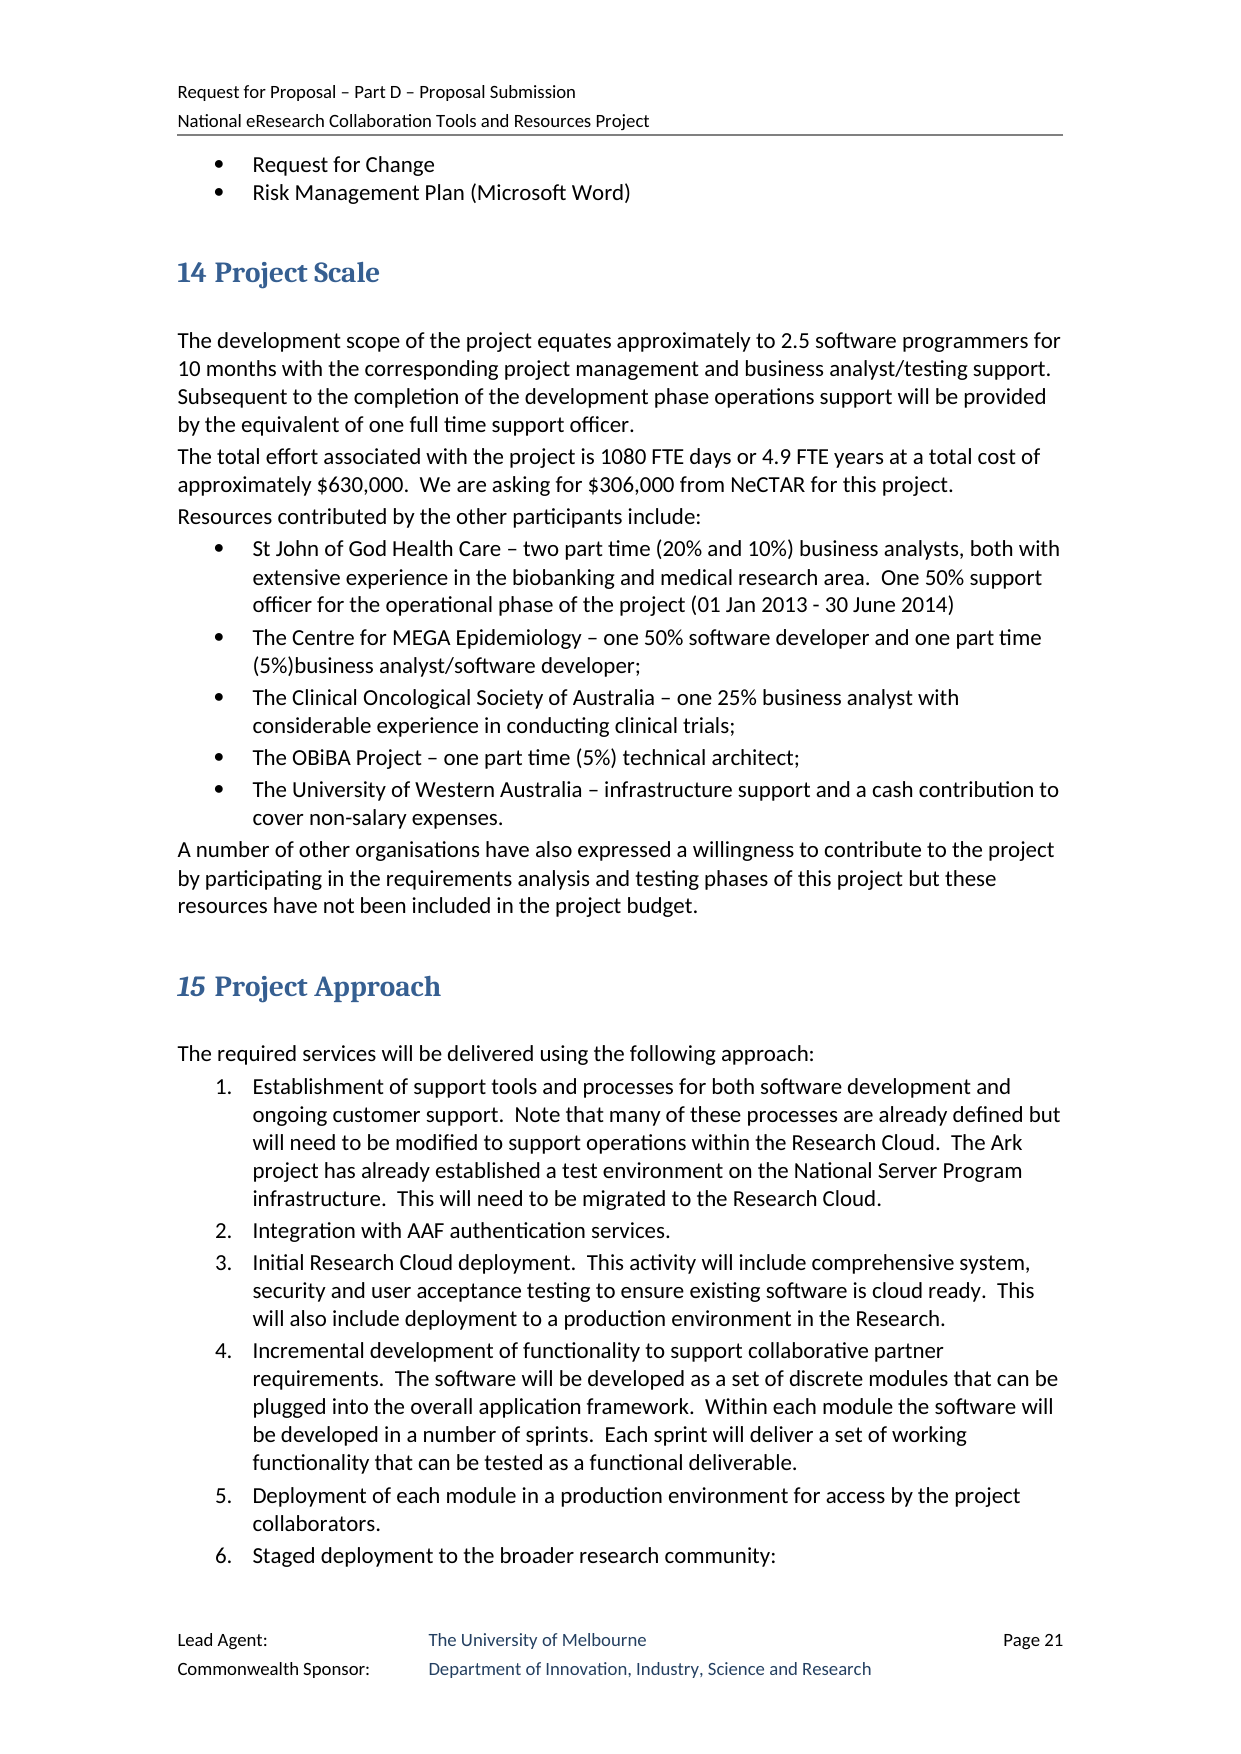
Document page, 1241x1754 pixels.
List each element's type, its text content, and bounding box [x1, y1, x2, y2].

list Integration with AAF authentication services. [215, 1216, 1063, 1244]
list The OBiBA Project – one part time (5%) technical architect; [215, 743, 1063, 771]
text Resources contributed by the other participants include: [177, 502, 1063, 530]
list Establishment of support tools and processes for both software development and ongoing customer support. Note that many of these processes are already defined but will need to be modified to support operations within the Research Cloud. The Ark project has already established a test environment on the National Server Program infrastructure. This will need to be migrated to the Research Cloud. [215, 1072, 1063, 1212]
list Initial Research Cloud deployment. This activity will include comprehensive system, security and user acceptance testing to ensure existing software is cloud ready. This will also include deployment to a production environment in the Research. [215, 1248, 1063, 1332]
list The University of Western Australia – infrastructure support and a cash contribution to cover non-salary expenses. [215, 775, 1063, 831]
text The required services will be delivered using the following approach: [177, 1039, 1063, 1068]
list Risk Management Plan (Microsoft Word) [215, 178, 1063, 206]
text A number of other organisations have also expressed a willingness to contribute to the project by participating in the requirements analysis and testing phases of this project but these resources have not been included in the project budget. [177, 836, 1063, 920]
subtitle Project Approach [177, 970, 1063, 1003]
list Deployment of each module in a production environment for access by the project collaborators. [215, 1481, 1063, 1537]
list Incremental development of functionality to support collaborative partner requirements. The software will be developed as a set of discrete modules that can be plugged into the overall application framework. Within each module the software will be developed in a number of sprints. Each sprint will deliver a set of working functionality that can be tested as a functional deliverable. [215, 1336, 1063, 1477]
list St John of God Health Care – two part time (20% and 10%) business analysts, both with extensive experience in the biobanking and medical research area. One 50% support officer for the operational phase of the project (01 Jan 2013 - 30 June 2014) [215, 534, 1063, 619]
subtitle Project Scale [177, 256, 1063, 289]
text The total effort associated with the project is 1080 FTE days or 4.9 FTE years at a total cost of approximately $630,000. We are asking for $306,000 from NeCTAR for this project. [177, 442, 1063, 498]
text The development scope of the project equates approximately to 2.5 software programmers for 10 months with the corresponding project management and business analyst/testing support. Subsequent to the completion of the development phase operations support will be provided by the equivalent of one full time support officer. [177, 326, 1063, 438]
list The Clinical Oncological Society of Australia – one 25% business analyst with considerable experience in conducting clinical trials; [215, 683, 1063, 739]
list Request for Change [215, 150, 1063, 178]
list The Centre for MEGA Epidemiology – one 50% software developer and one part time (5%)business analyst/software developer; [215, 623, 1063, 679]
list Staged deployment to the broader research community: [215, 1541, 1063, 1569]
